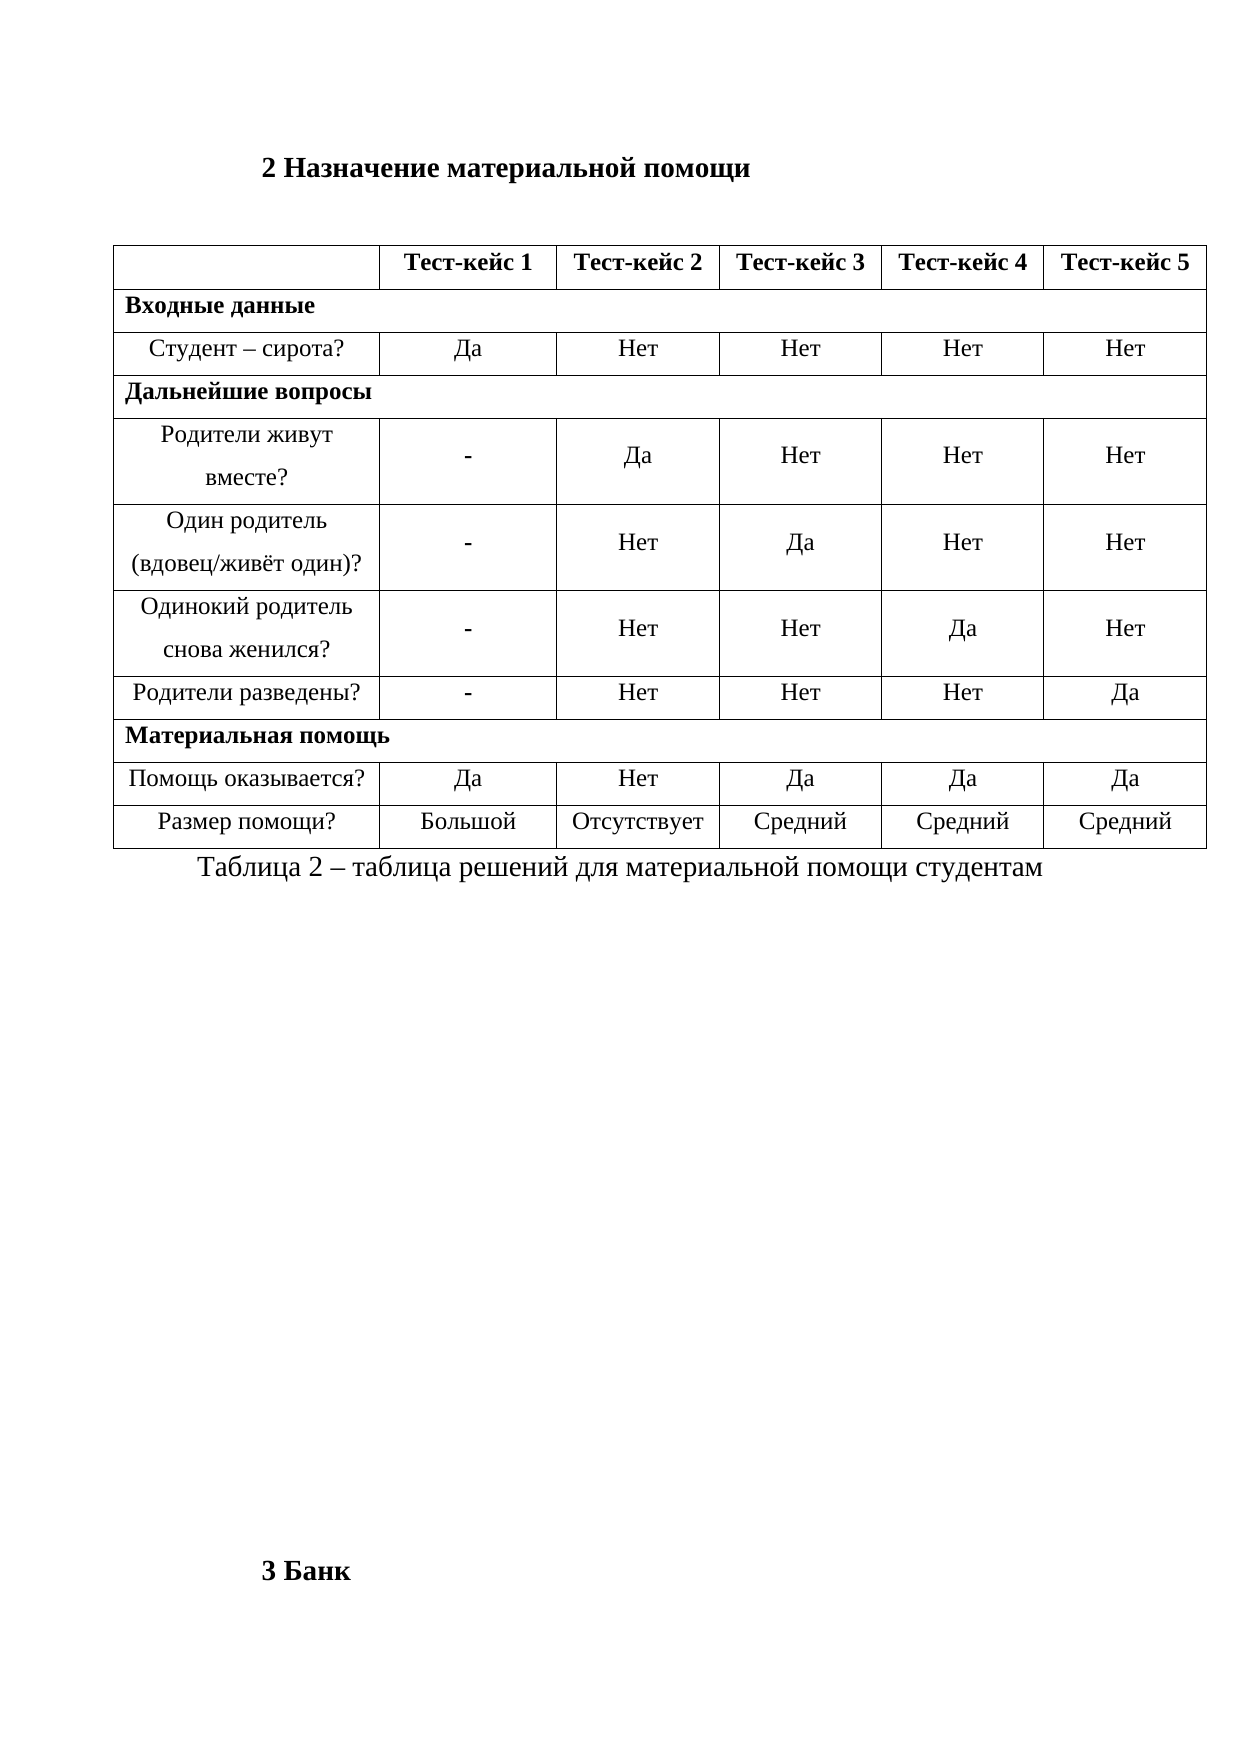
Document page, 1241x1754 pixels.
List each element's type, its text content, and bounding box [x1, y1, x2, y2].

table_cell Нет [557, 333, 719, 375]
table_cell Отсутствует [557, 806, 719, 848]
table_cell - [380, 419, 556, 504]
table_cell Нет [1044, 419, 1206, 504]
table_cell - [380, 505, 556, 590]
table_cell Нет [882, 419, 1043, 504]
table_cell Да [882, 591, 1043, 676]
table_cell Нет [557, 591, 719, 676]
table_cell Нет [557, 763, 719, 805]
table_cell Материальная помощь [114, 720, 1206, 762]
table_cell Родители разведены? [114, 677, 379, 719]
table_cell Нет [720, 333, 881, 375]
table_cell Входные данные [114, 290, 1206, 332]
table_cell - [380, 591, 556, 676]
table_cell Да [1044, 677, 1206, 719]
table_cell Родители живут вместе? [114, 419, 379, 504]
text Таблица 2 – таблица решений для материальной помощи студентам [187, 849, 1053, 882]
table_cell Да [380, 333, 556, 375]
table_cell Да [557, 419, 719, 504]
table_cell Нет [882, 505, 1043, 590]
table_cell - [380, 677, 556, 719]
table_cell Нет [1044, 505, 1206, 590]
table_cell Средний [1044, 806, 1206, 848]
table_cell Студент – сирота? [114, 333, 379, 375]
table_cell Нет [720, 677, 881, 719]
table_cell Большой [380, 806, 556, 848]
table_cell Один родитель (вдовец/живёт один)? [114, 505, 379, 590]
table_cell Нет [1044, 591, 1206, 676]
table_cell Нет [882, 677, 1043, 719]
table_cell Да [380, 763, 556, 805]
table_cell Да [882, 763, 1043, 805]
table_header [114, 246, 379, 289]
table_header Тест-кейс 1 [380, 246, 556, 289]
text 3 Банк [187, 1553, 1053, 1587]
table_cell Да [720, 505, 881, 590]
table_cell Нет [720, 419, 881, 504]
table_cell Нет [720, 591, 881, 676]
table_cell Да [1044, 763, 1206, 805]
text 2 Назначение материальной помощи [187, 150, 1053, 183]
table_cell Нет [1044, 333, 1206, 375]
table_cell Нет [557, 677, 719, 719]
table_header Тест-кейс 4 [882, 246, 1043, 289]
table_cell Дальнейшие вопросы [114, 376, 1206, 418]
table_header Тест-кейс 5 [1044, 246, 1206, 289]
table_cell Нет [882, 333, 1043, 375]
table_cell Одинокий родитель снова женился? [114, 591, 379, 676]
table_cell Средний [882, 806, 1043, 848]
table_header Тест-кейс 3 [720, 246, 881, 289]
table_cell Средний [720, 806, 881, 848]
table_cell Помощь оказывается? [114, 763, 379, 805]
table_cell Размер помощи? [114, 806, 379, 848]
table_header Тест-кейс 2 [557, 246, 719, 289]
table_cell Нет [557, 505, 719, 590]
table_cell Да [720, 763, 881, 805]
